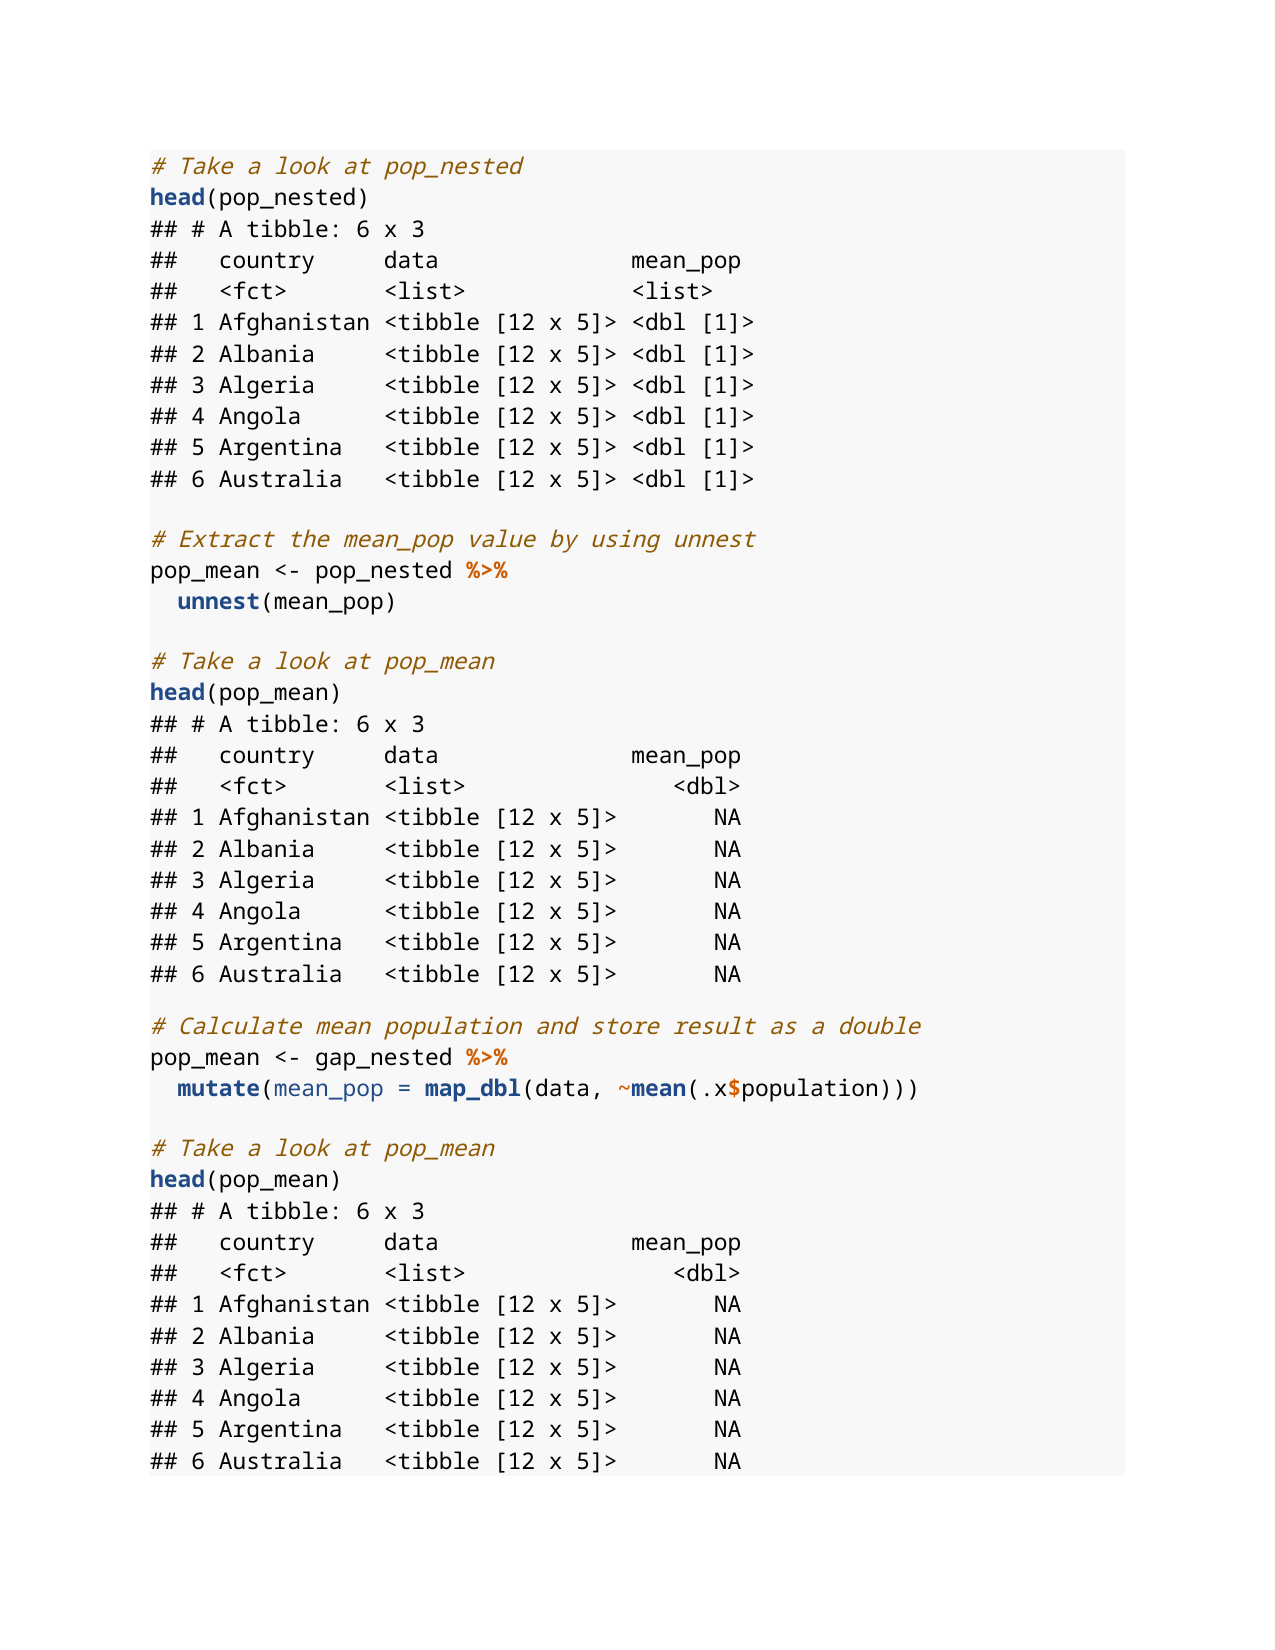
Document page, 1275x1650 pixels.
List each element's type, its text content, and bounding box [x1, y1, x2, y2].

text # Calculate mean population and store result as a double pop_mean <- gap_nested %>% mutate(mean_pop = map_dbl(data, ~mean(.x$population))) # Take a look at pop_mean head(pop_mean) ## # A tibble: 6 x 3 ## country data mean_pop ## <fct> <list> <dbl> ## 1 Afghanistan <tibble [12 x 5]> NA ## 2 Albania <tibble [12 x 5]> NA ## 3 Algeria <tibble [12 x 5]> NA ## 4 Angola <tibble [12 x 5]> NA ## 5 Argentina <tibble [12 x 5]> NA ## 6 Australia <tibble [12 x 5]> NA [150, 1009, 1125, 1476]
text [150, 150, 1125, 989]
